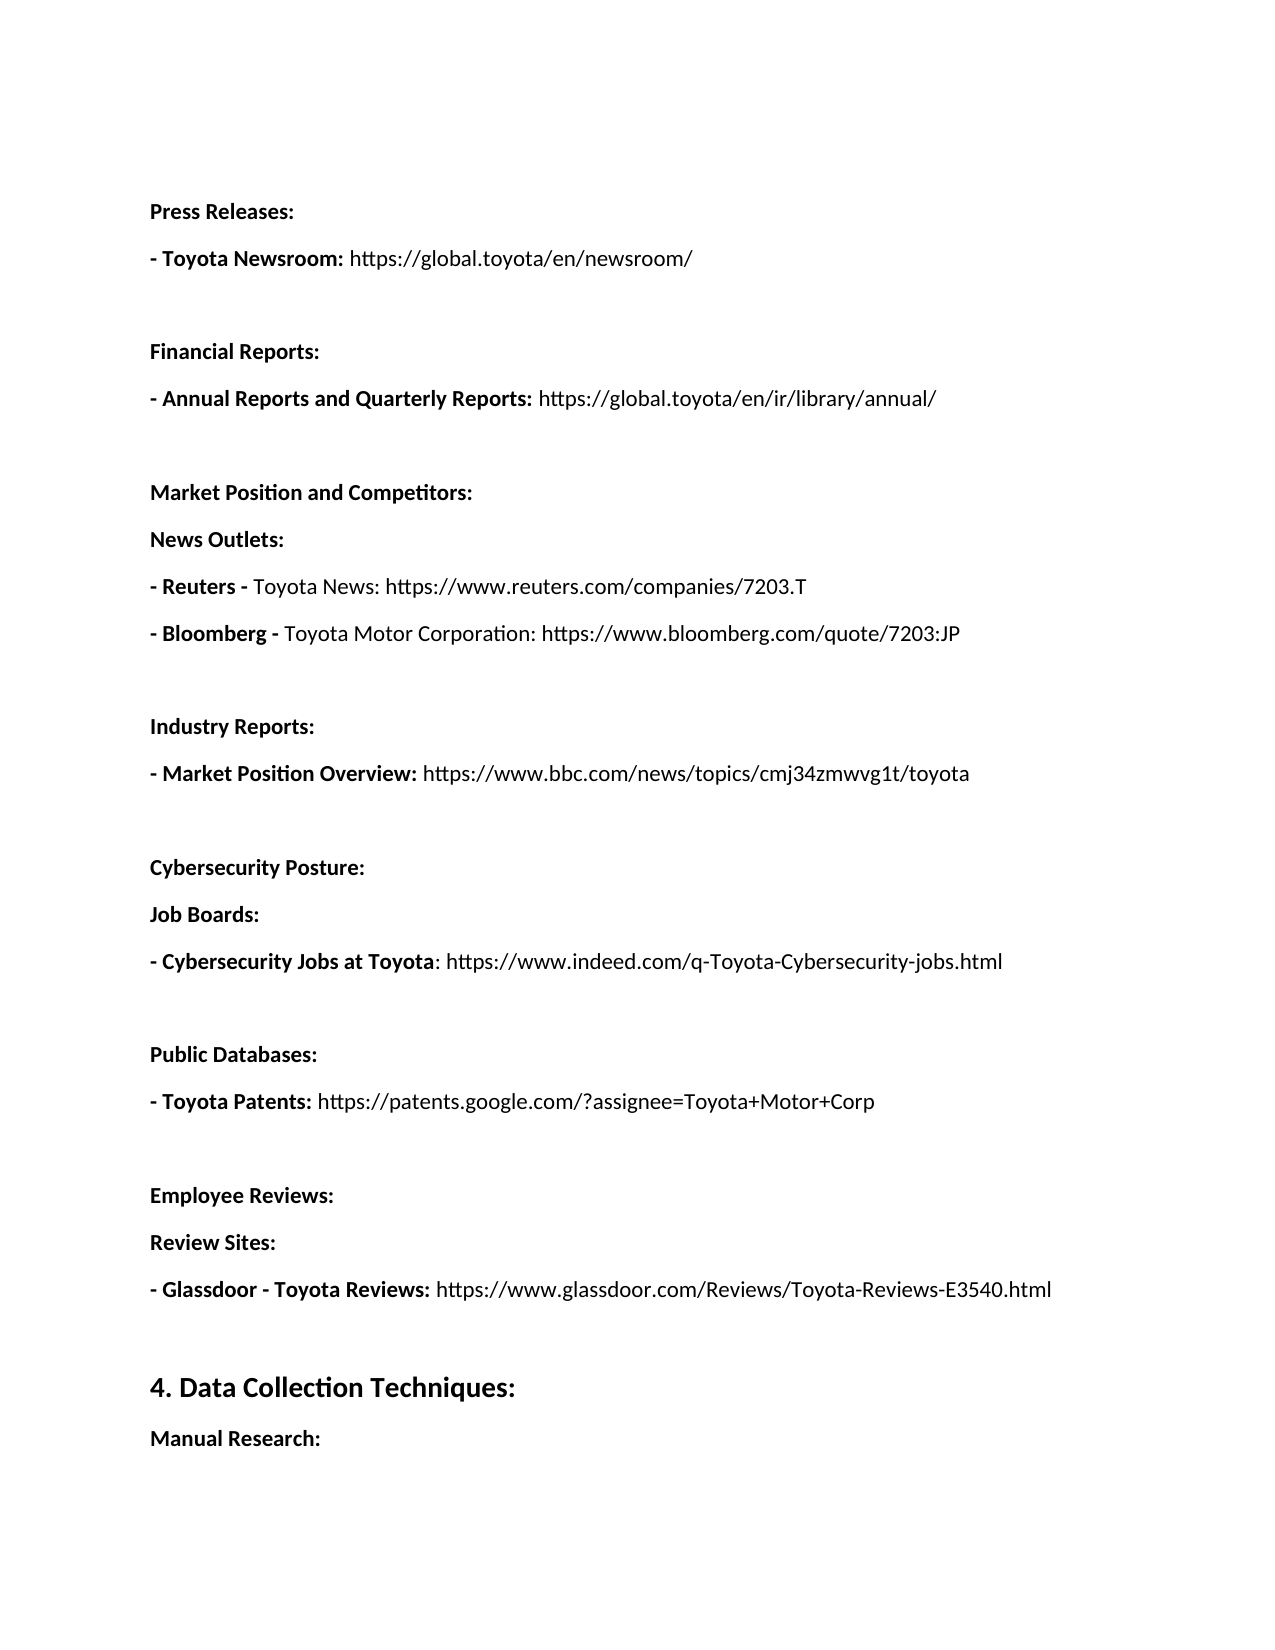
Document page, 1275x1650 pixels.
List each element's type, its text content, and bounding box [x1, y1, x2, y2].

text - Toyota Patents: https://patents.google.com/?assignee=Toyota+Motor+Corp [150, 1087, 1125, 1116]
text - Reuters - Toyota News: https://www.reuters.com/companies/7203.T [150, 572, 1125, 600]
text Financial Reports: [150, 337, 1125, 366]
text 4. Data Collection Techniques: [150, 1369, 1125, 1404]
text - Glassdoor - Toyota Reviews: https://www.glassdoor.com/Reviews/Toyota-Reviews-E3540.html [150, 1275, 1125, 1303]
text Employee Reviews: [150, 1181, 1125, 1209]
text Manual Research: [150, 1424, 1125, 1452]
text - Cybersecurity Jobs at Toyota: https://www.indeed.com/q-Toyota-Cybersecurity-jobs.html [150, 947, 1125, 975]
text - Bloomberg - Toyota Motor Corporation: https://www.bloomberg.com/quote/7203:JP [150, 619, 1125, 647]
text Industry Reports: [150, 712, 1125, 741]
text - Annual Reports and Quarterly Reports: https://global.toyota/en/ir/library/annual/ [150, 384, 1125, 412]
text Cybersecurity Posture: [150, 853, 1125, 881]
text Review Sites: [150, 1228, 1125, 1256]
text Market Position and Competitors: [150, 478, 1125, 506]
text News Outlets: [150, 525, 1125, 553]
text Job Boards: [150, 900, 1125, 928]
text Public Databases: [150, 1041, 1125, 1069]
text - Market Position Overview: https://www.bbc.com/news/topics/cmj34zmwvg1t/toyota [150, 759, 1125, 787]
text Press Releases: [150, 197, 1125, 225]
text - Toyota Newsroom: https://global.toyota/en/newsroom/ [150, 244, 1125, 272]
